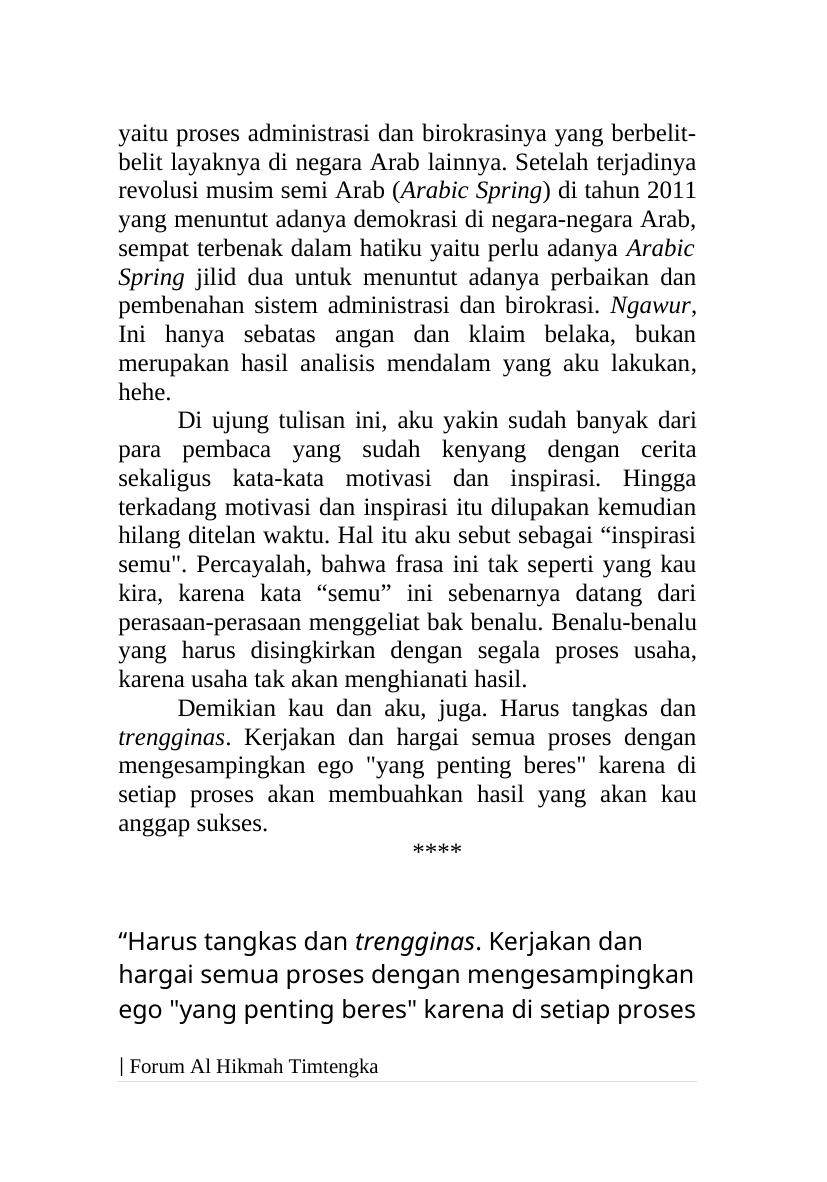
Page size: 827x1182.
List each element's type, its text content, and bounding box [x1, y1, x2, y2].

text Di ujung tulisan ini, aku yakin sudah banyak dari para pembaca yang sudah kenyang dengan cerita sekaligus kata-kata motivasi dan inspirasi. Hingga terkadang motivasi dan inspirasi itu dilupakan kemudian hilang ditelan waktu. Hal itu aku sebut sebagai “inspirasi semu". Percayalah, bahwa frasa ini tak seperti yang kau kira, karena kata “semu” ini sebenarnya datang dari perasaan-perasaan menggeliat bak benalu. Benalu-benalu yang harus disingkirkan dengan segala proses usaha, karena usaha tak akan menghianati hasil. [118, 406, 697, 693]
text **** [118, 837, 697, 866]
text Demikian kau dan aku, juga. Harus tangkas dan trengginas. Kerjakan dan hargai semua proses dengan mengesampingkan ego "yang penting beres" karena di setiap proses akan membuahkan hasil yang akan kau anggap sukses. [118, 693, 697, 837]
text Mengenai negara Maroko, hanya akan aku ceritakan satu hal saja yang tak kusukai dari negara ini yaitu proses administrasi dan birokrasinya yang berbelit-belit layaknya di negara Arab lainnya. Setelah terjadinya revolusi musim semi Arab (Arabic Spring) di tahun 2011 yang menuntut adanya demokrasi di negara-negara Arab, sempat terbenak dalam hatiku yaitu perlu adanya Arabic Spring jilid dua untuk menuntut adanya perbaikan dan pembenahan sistem administrasi dan birokrasi. Ngawur, Ini hanya sebatas angan dan klaim belaka, bukan merupakan hasil analisis mendalam yang aku lakukan, hehe. [118, 118, 697, 406]
